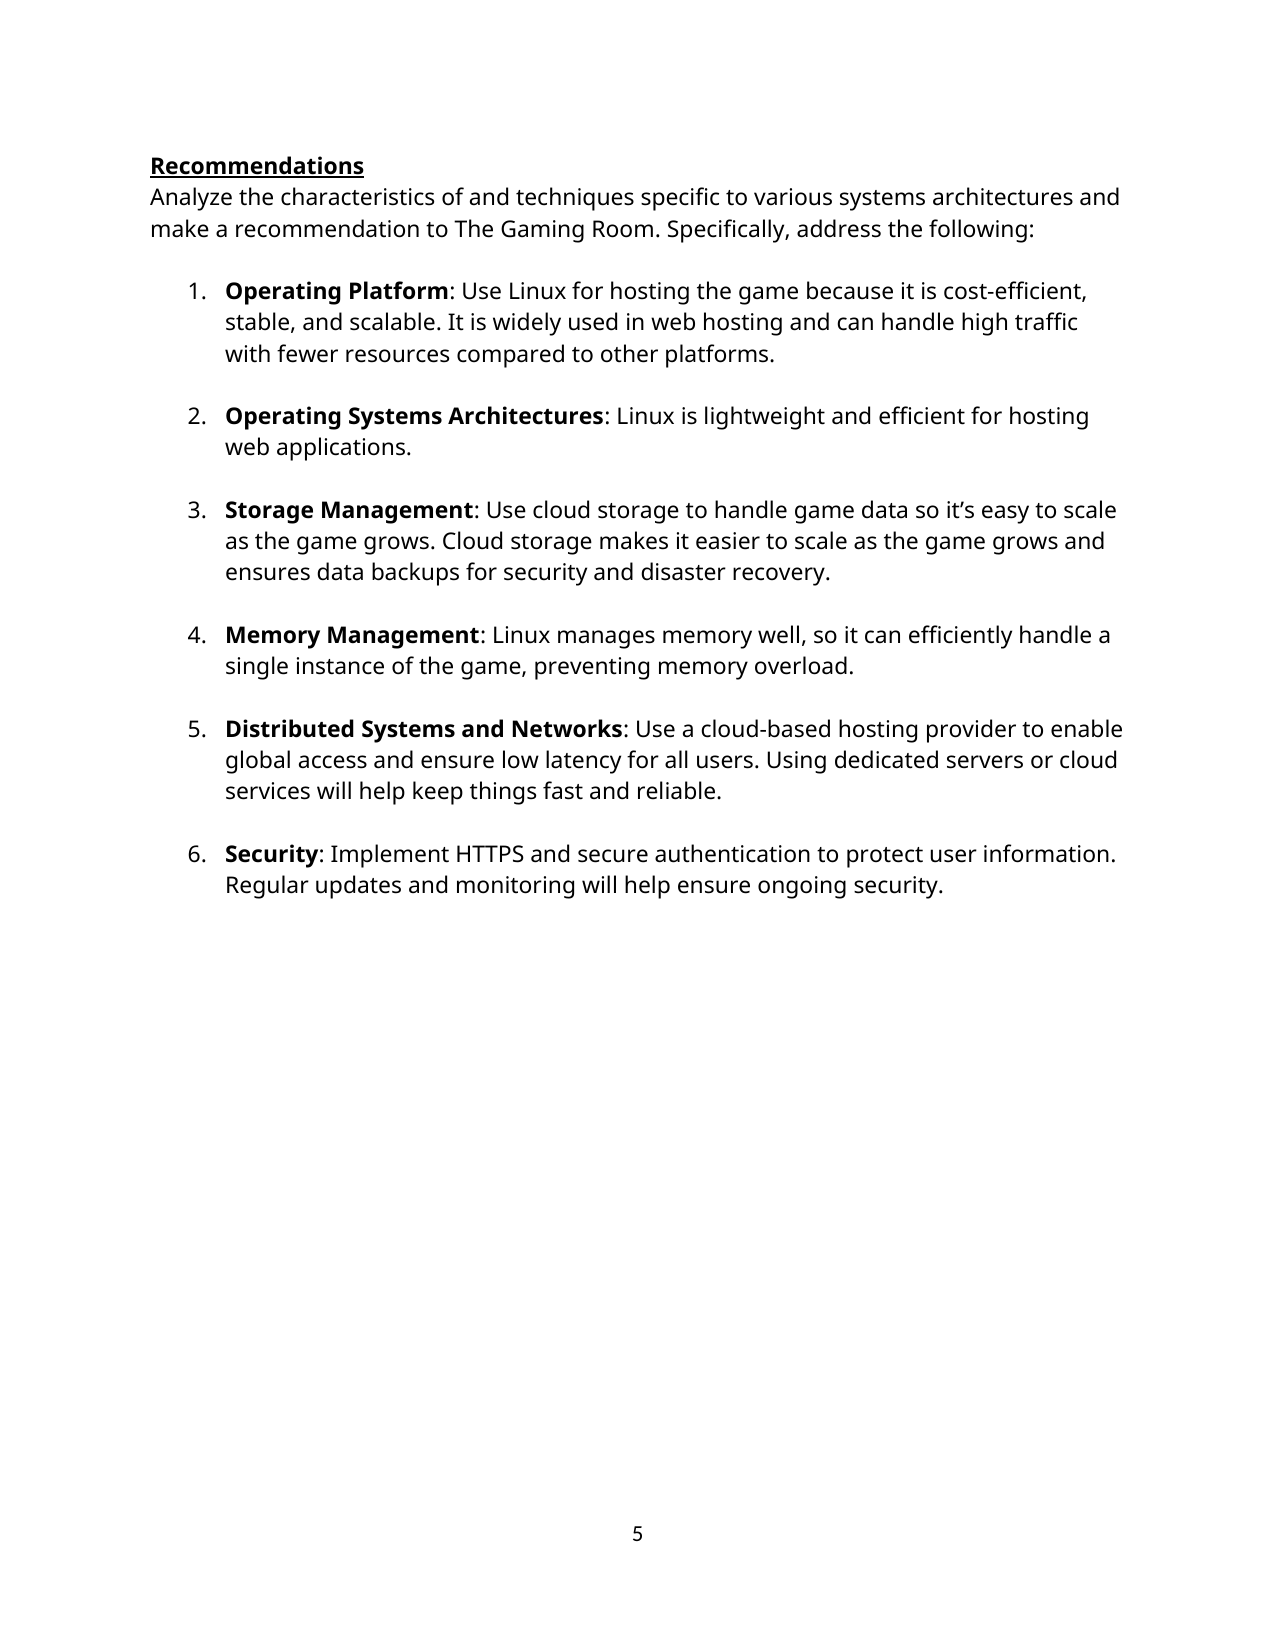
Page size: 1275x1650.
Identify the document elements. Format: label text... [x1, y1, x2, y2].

list Operating Platform: Use Linux for hosting the game because it is cost-efficient, stable, and scalable. It is widely used in web hosting and can handle high traffic with fewer resources compared to other platforms. [187, 275, 1125, 369]
list Memory Management: Linux manages memory well, so it can efficiently handle a single instance of the game, preventing memory overload. [187, 619, 1125, 681]
subtitle Recommendations [150, 150, 1125, 181]
list Operating Systems Architectures: Linux is lightweight and efficient for hosting web applications. [187, 400, 1125, 462]
text Analyze the characteristics of and techniques specific to various systems architectures and make a recommendation to The Gaming Room. Specifically, address the following: [150, 181, 1125, 244]
list Distributed Systems and Networks: Use a cloud-based hosting provider to enable global access and ensure low latency for all users. Using dedicated servers or cloud services will help keep things fast and reliable. [187, 712, 1125, 806]
list Storage Management: Use cloud storage to handle game data so it’s easy to scale as the game grows. Cloud storage makes it easier to scale as the game grows and ensures data backups for security and disaster recovery. [187, 494, 1125, 587]
list Security: Implement HTTPS and secure authentication to protect user information. Regular updates and monitoring will help ensure ongoing security. [187, 837, 1125, 900]
